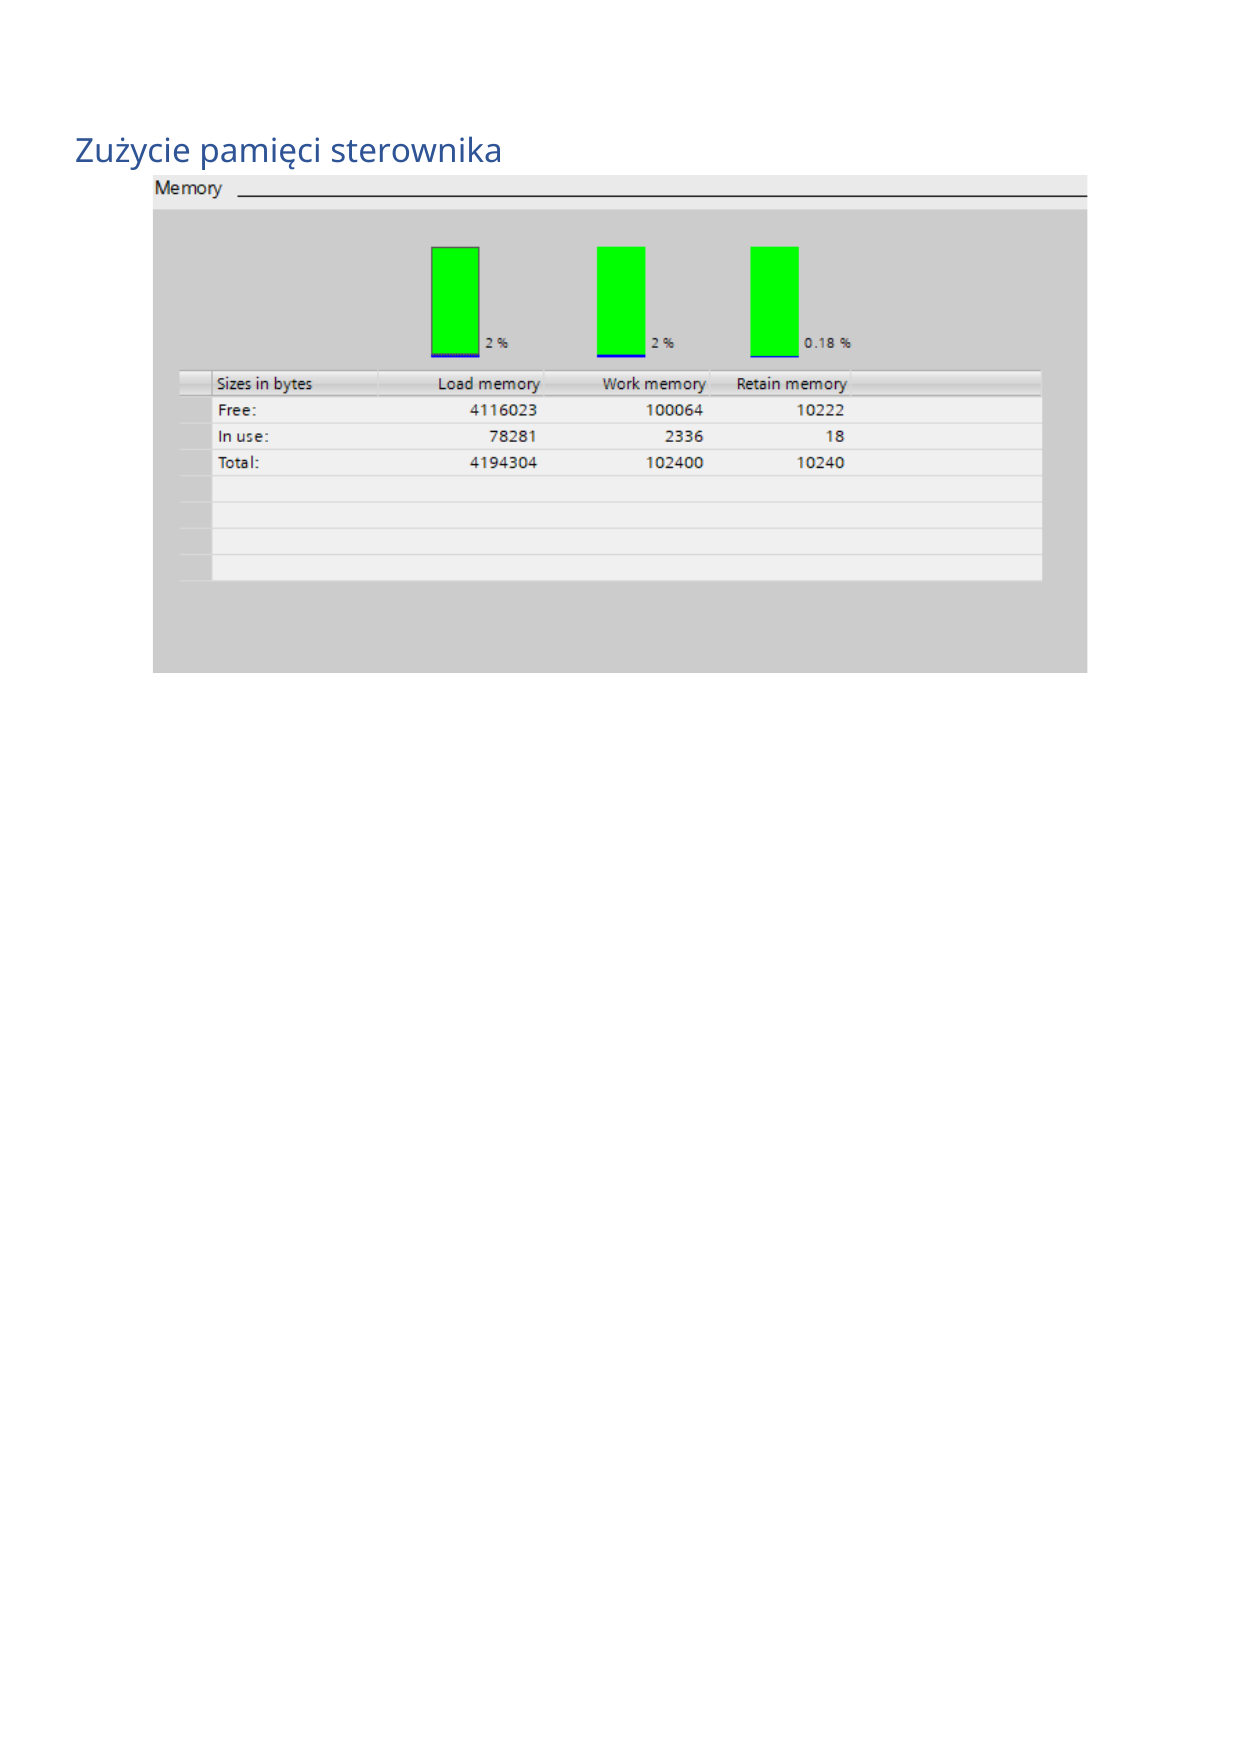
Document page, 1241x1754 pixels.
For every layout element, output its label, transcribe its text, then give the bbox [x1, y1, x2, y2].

picture [152, 175, 1088, 673]
subtitle Zużycie pamięci sterownika [75, 127, 1165, 172]
